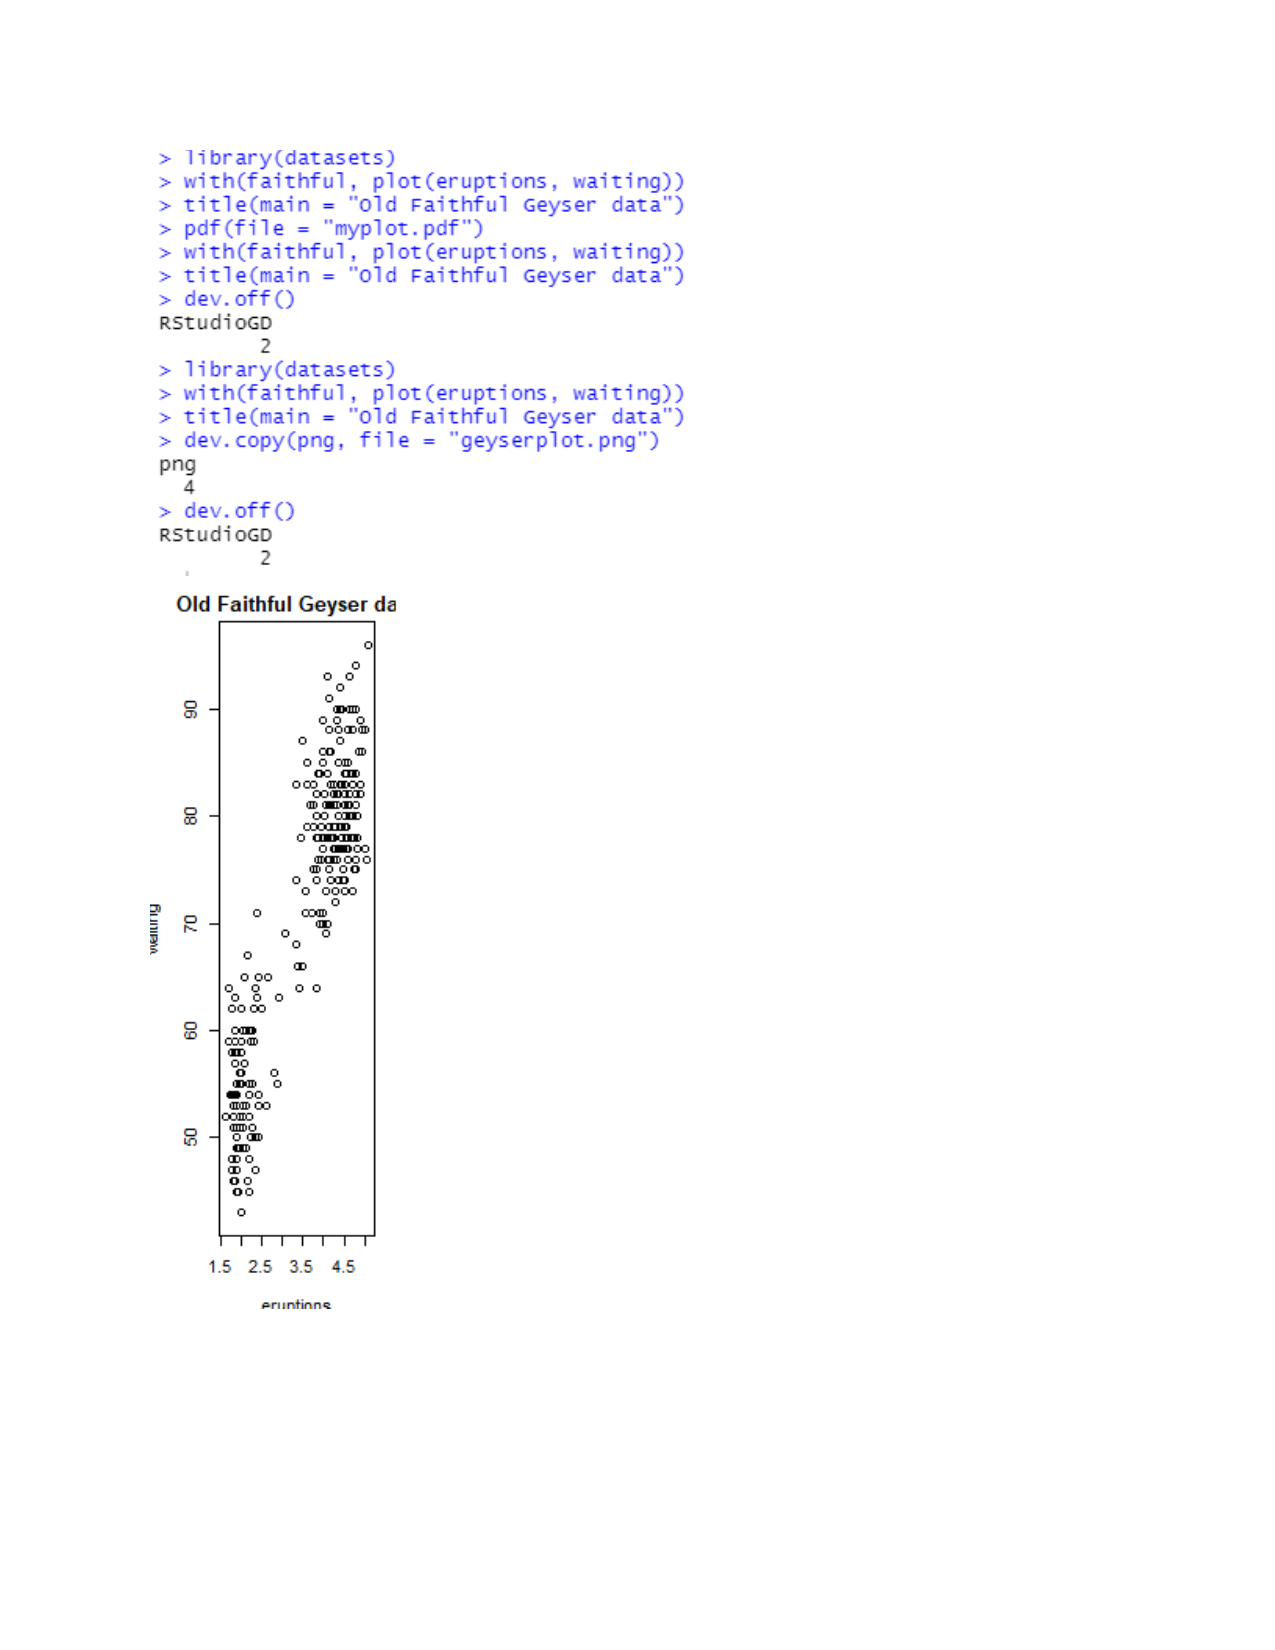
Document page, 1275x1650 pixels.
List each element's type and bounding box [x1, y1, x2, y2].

picture [150, 150, 766, 576]
picture [150, 593, 439, 1309]
